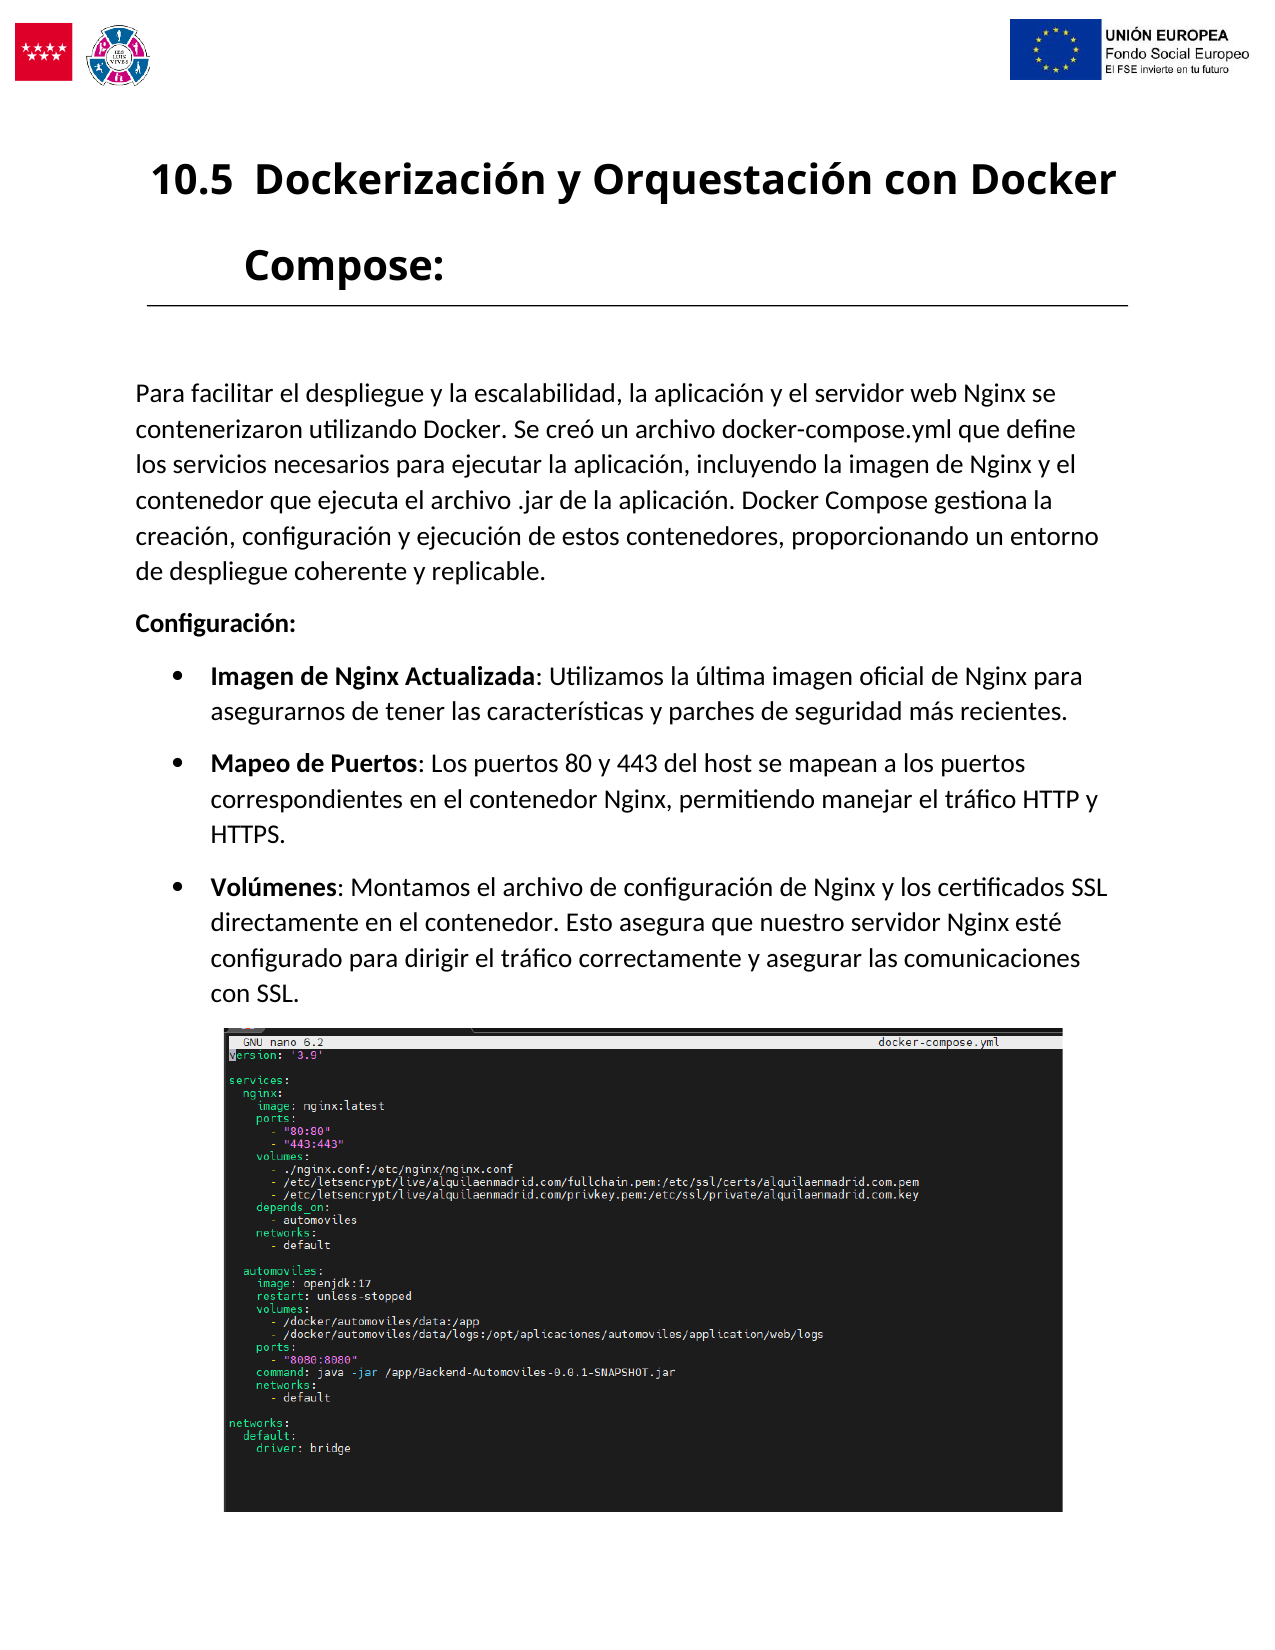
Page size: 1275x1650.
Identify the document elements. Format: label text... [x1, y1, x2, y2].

picture [223, 1028, 1063, 1512]
picture [1010, 19, 1251, 80]
subtitle Dockerización y Orquestación con Docker Compose: [150, 150, 1125, 293]
list Volúmenes: Montamos el archivo de configuración de Nginx y los certificados SSL directamente en el contenedor. Esto asegura que nuestro servidor Nginx esté configurado para dirigir el tráfico correctamente y asegurar las comunicaciones con SSL. [173, 870, 1121, 1009]
picture [14, 22, 73, 81]
list Mapeo de Puertos: Los puertos 80 y 443 del host se mapean a los puertos correspondientes en el contenedor Nginx, permitiendo manejar el tráfico HTTP y HTTPS. [173, 746, 1112, 850]
subtitle Configuración: [135, 606, 1173, 639]
picture [86, 25, 150, 86]
text Para facilitar el despliegue y la escalabilidad, la aplicación y el servidor web Nginx se contenerizaron utilizando Docker. Se creó un archivo docker-compose.yml que define los servicios necesarios para ejecutar la aplicación, incluyendo la imagen de Nginx y el contenedor que ejecuta el archivo .jar de la aplicación. Docker Compose gestiona la creación, configuración y ejecución de estos contenedores, proporcionando un entorno de despliegue coherente y replicable. [135, 376, 1112, 587]
list Imagen de Nginx Actualizada: Utilizamos la última imagen oficial de Nginx para asegurarnos de tener las características y parches de seguridad más recientes. [173, 659, 1097, 727]
